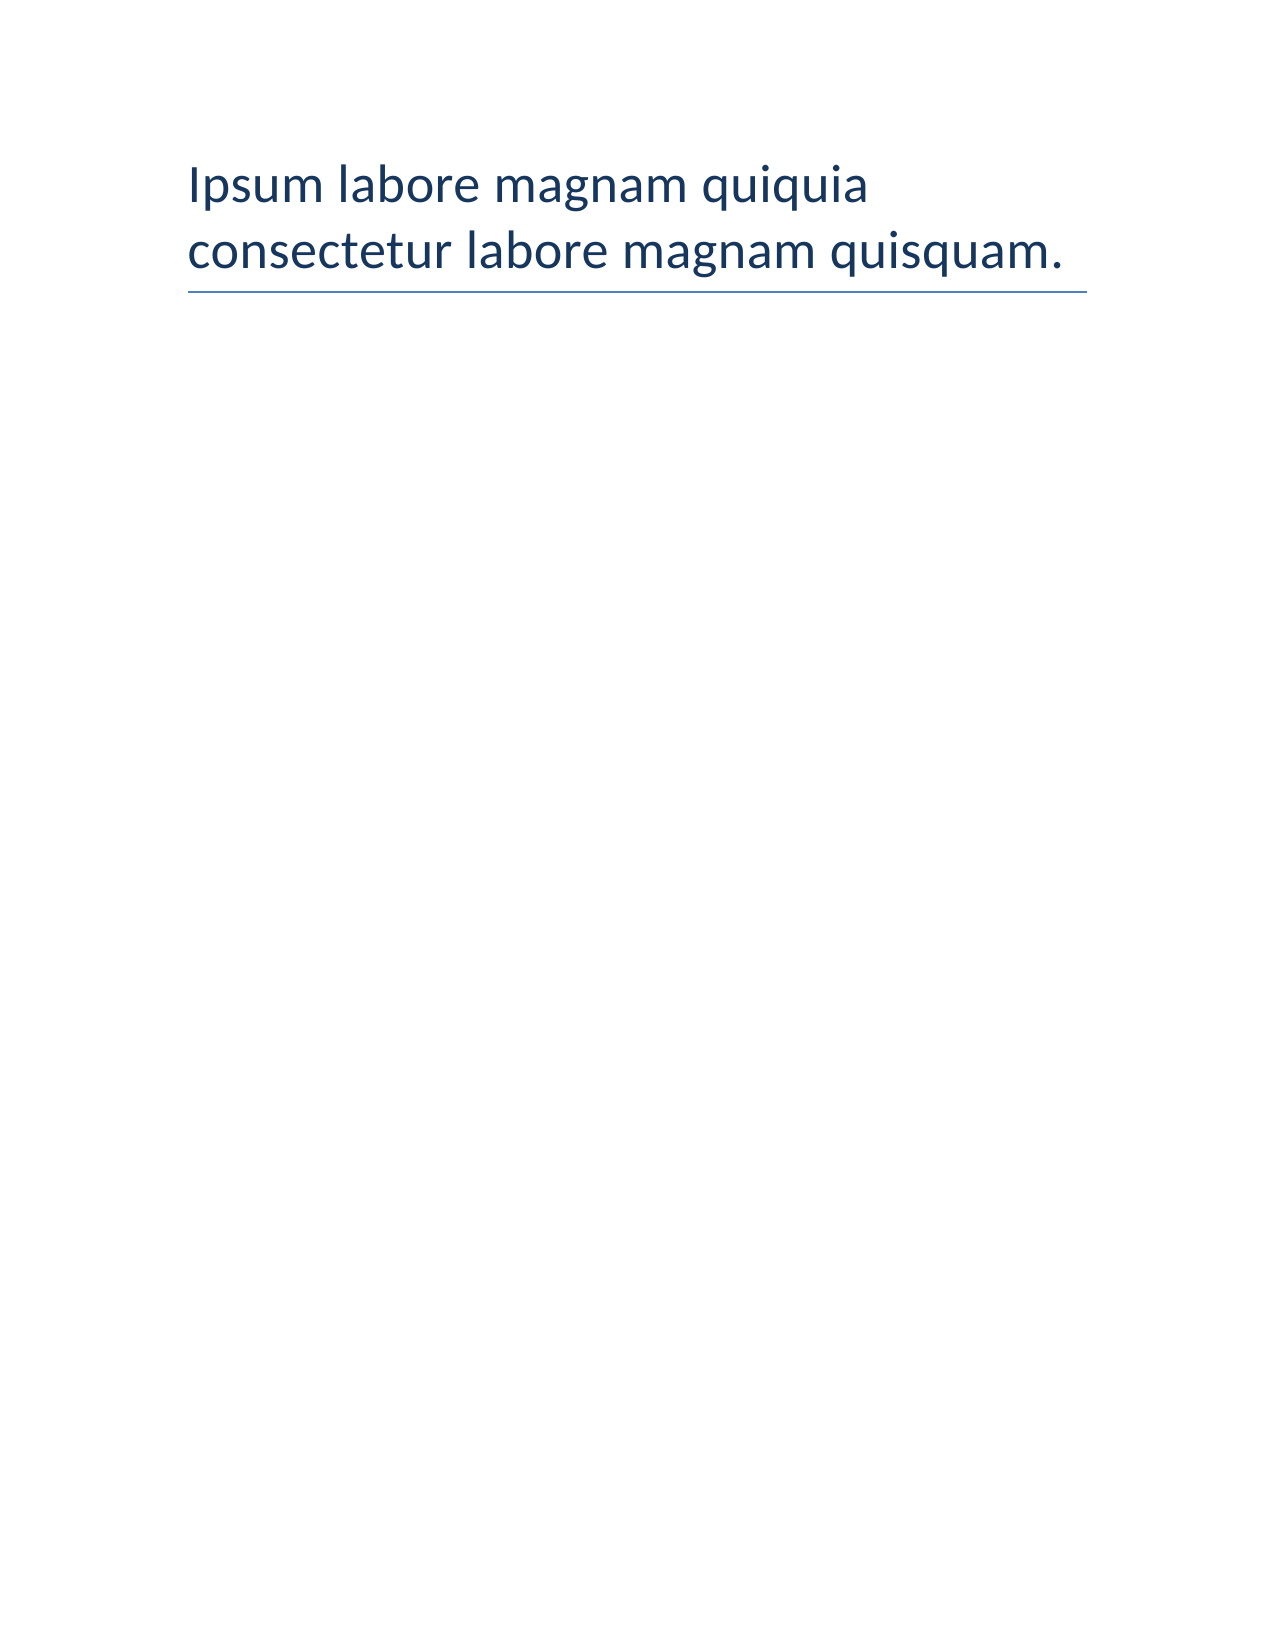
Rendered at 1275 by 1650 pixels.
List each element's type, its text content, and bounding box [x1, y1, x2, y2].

title Ipsum labore magnam quiquia consectetur labore magnam quisquam. [187, 150, 1087, 293]
